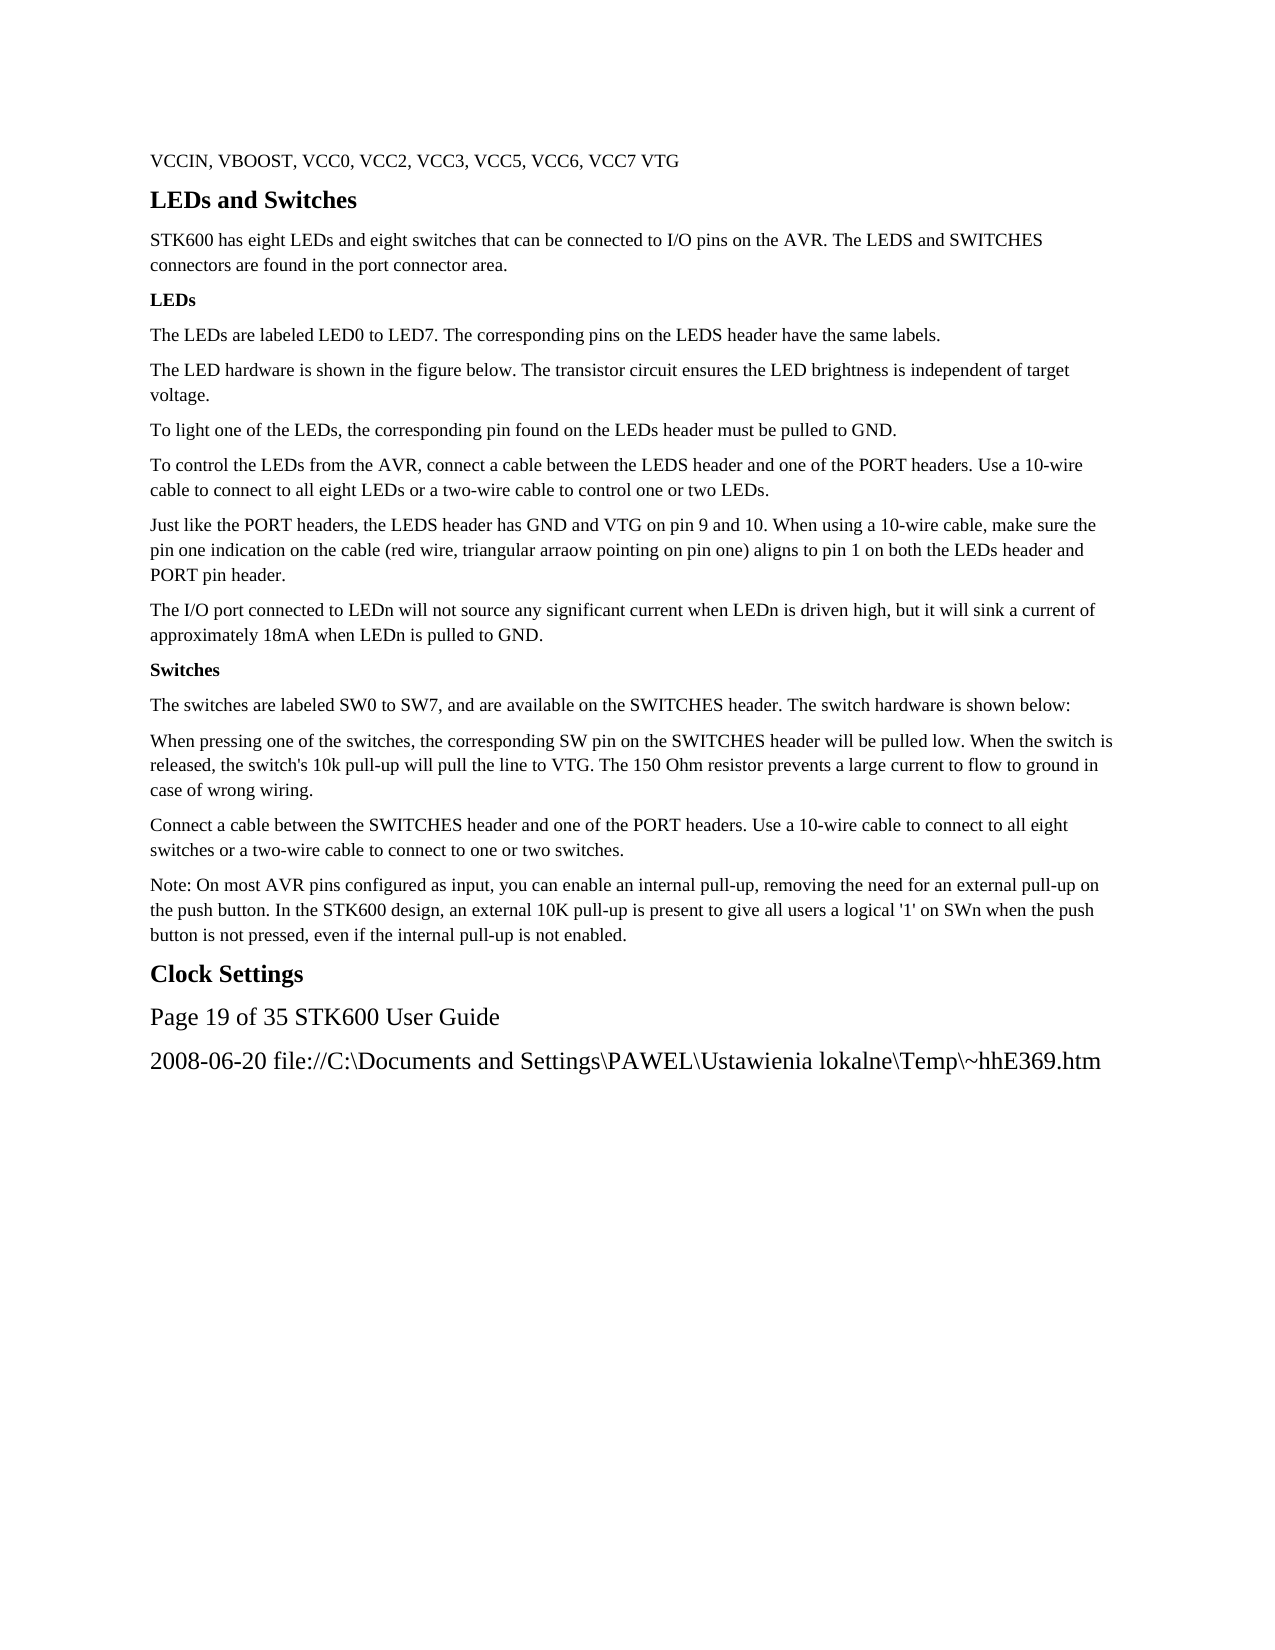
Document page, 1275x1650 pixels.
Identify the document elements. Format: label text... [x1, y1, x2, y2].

text To control the LEDs from the AVR, connect a cable between the LEDS header and one of the PORT headers. Use a 10-wire cable to connect to all eight LEDs or a two-wire cable to control one or two LEDs. [150, 454, 1125, 501]
text The LED hardware is shown in the figure below. The transistor circuit ensures the LED brightness is independent of target voltage. [150, 359, 1125, 405]
text LEDs [150, 289, 1125, 310]
text LEDs and Switches [150, 185, 1125, 214]
text Clock Settings [150, 959, 1125, 988]
text When pressing one of the switches, the corresponding SW pin on the SWITCHES header will be pulled low. When the switch is released, the switch's 10k pull-up will pull the line to VTG. The 150 Ohm resistor prevents a large current to flow to ground in case of wrong wiring. [150, 729, 1125, 801]
text Connect a cable between the SWITCHES header and one of the PORT headers. Use a 10-wire cable to connect to all eight switches or a two-wire cable to connect to one or two switches. [150, 814, 1125, 861]
text 2008-06-20 file://C:\Documents and Settings\PAWEL\Ustawienia lokalne\Temp\~hhE369.htm [150, 1046, 1125, 1075]
text The LEDs are labeled LED0 to LED7. The corresponding pins on the LEDS header have the same labels. [150, 324, 1125, 345]
text The switches are labeled SW0 to SW7, and are available on the SWITCHES header. The switch hardware is shown below: [150, 694, 1125, 716]
text VCCIN, VBOOST, VCC0, VCC2, VCC3, VCC5, VCC6, VCC7 VTG [150, 150, 1125, 172]
text The I/O port connected to LEDn will not source any significant current when LEDn is driven high, but it will sink a current of approximately 18mA when LEDn is pulled to GND. [150, 599, 1125, 645]
text Just like the PORT headers, the LEDS header has GND and VTG on pin 9 and 10. When using a 10-wire cable, make sure the pin one indication on the cable (red wire, triangular arraow pointing on pin one) aligns to pin 1 on both the LEDs header and PORT pin header. [150, 514, 1125, 585]
text Switches [150, 659, 1125, 681]
text STK600 has eight LEDs and eight switches that can be connected to I/O pins on the AVR. The LEDS and SWITCHES connectors are found in the port connector area. [150, 229, 1125, 275]
text To light one of the LEDs, the corresponding pin found on the LEDs header must be pulled to GND. [150, 419, 1125, 441]
text Note: On most AVR pins configured as input, you can enable an internal pull-up, removing the need for an external pull-up on the push button. In the STK600 design, an external 10K pull-up is present to give all users a logical '1' on SWn when the push button is not pressed, even if the internal pull-up is not enabled. [150, 874, 1125, 945]
text Page 19 of 35 STK600 User Guide [150, 1002, 1125, 1031]
